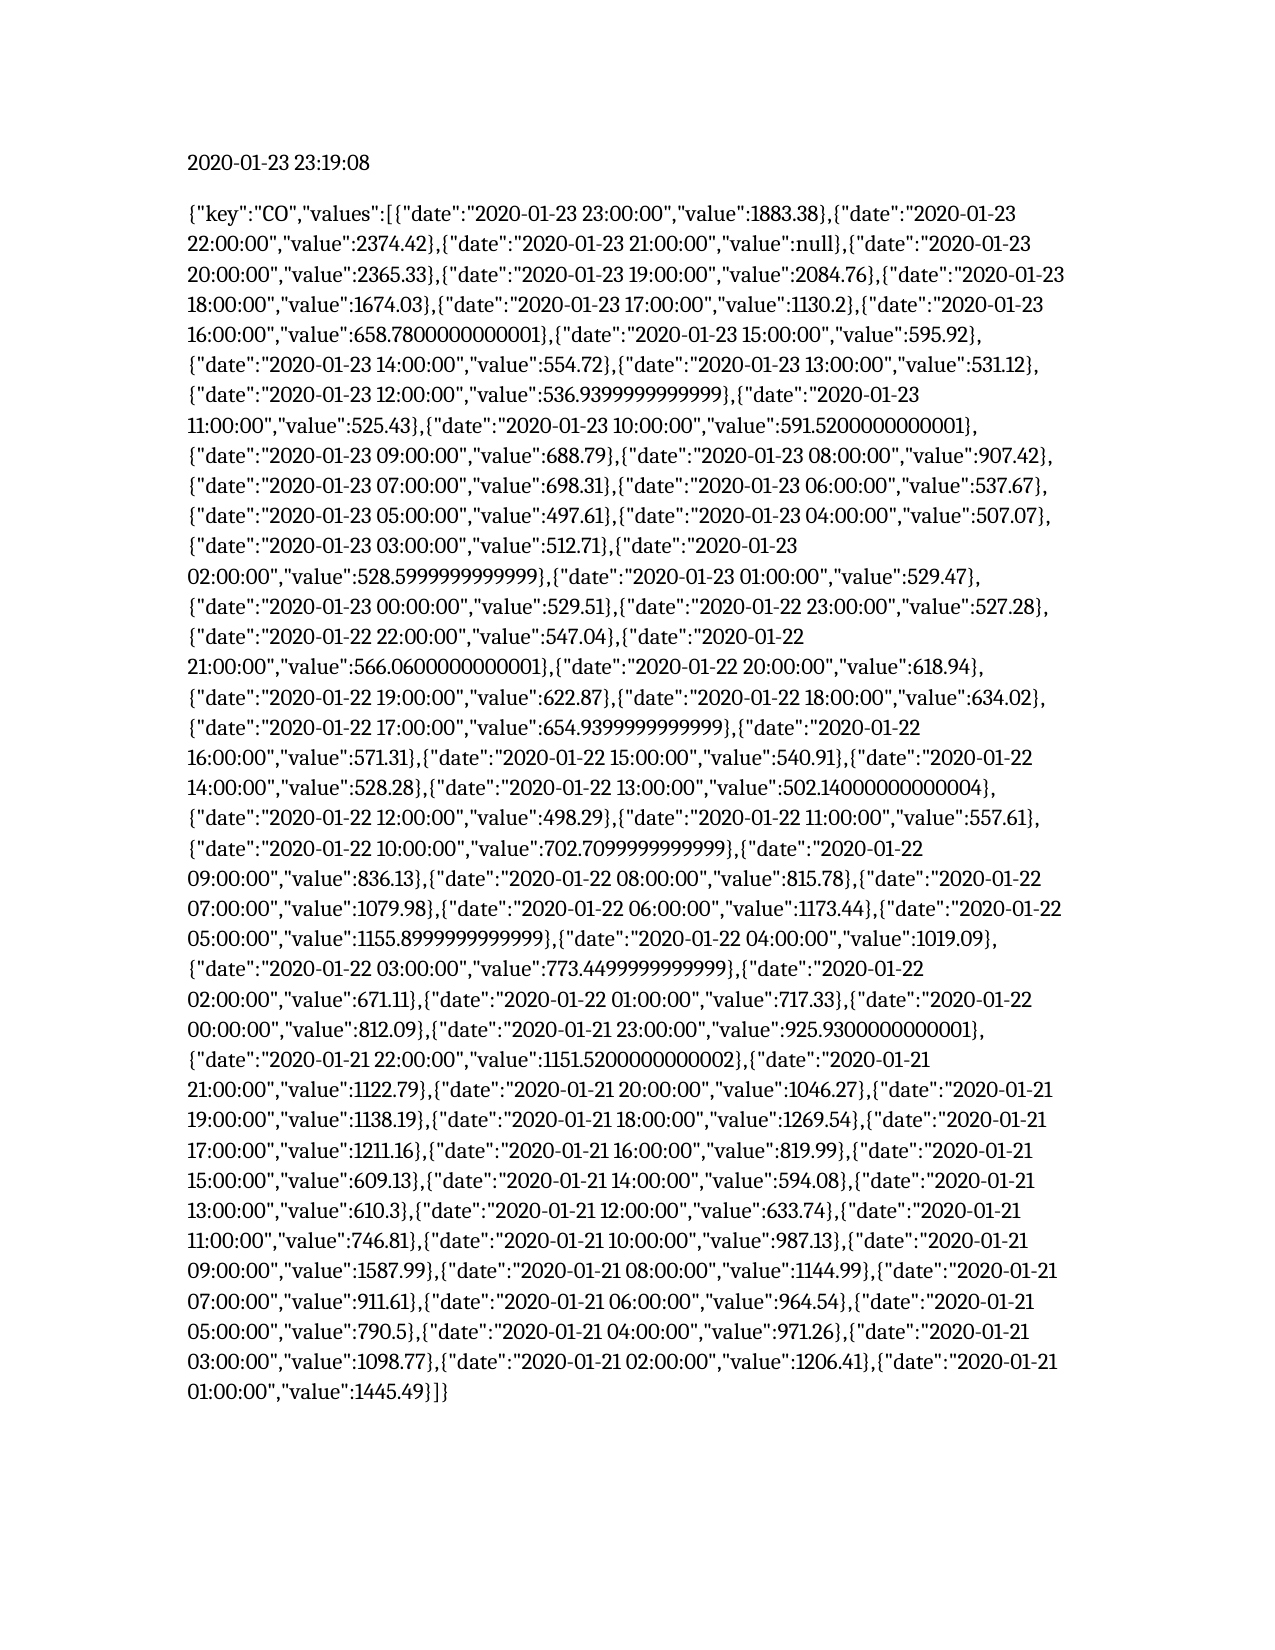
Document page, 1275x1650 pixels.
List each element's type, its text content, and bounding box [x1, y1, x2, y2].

text 2020-01-23 23:19:08 [187, 150, 1087, 176]
text {"key":"CO","values":[{"date":"2020-01-23 23:00:00","value":1883.38},{"date":"2020-01-23 22:00:00","value":2374.42},{"date":"2020-01-23 21:00:00","value":null},{"date":"2020-01-23 20:00:00","value":2365.33},{"date":"2020-01-23 19:00:00","value":2084.76},{"date":"2020-01-23 18:00:00","value":1674.03},{"date":"2020-01-23 17:00:00","value":1130.2},{"date":"2020-01-23 16:00:00","value":658.7800000000001},{"date":"2020-01-23 15:00:00","value":595.92},{"date":"2020-01-23 14:00:00","value":554.72},{"date":"2020-01-23 13:00:00","value":531.12},{"date":"2020-01-23 12:00:00","value":536.9399999999999},{"date":"2020-01-23 11:00:00","value":525.43},{"date":"2020-01-23 10:00:00","value":591.5200000000001},{"date":"2020-01-23 09:00:00","value":688.79},{"date":"2020-01-23 08:00:00","value":907.42},{"date":"2020-01-23 07:00:00","value":698.31},{"date":"2020-01-23 06:00:00","value":537.67},{"date":"2020-01-23 05:00:00","value":497.61},{"date":"2020-01-23 04:00:00","value":507.07},{"date":"2020-01-23 03:00:00","value":512.71},{"date":"2020-01-23 02:00:00","value":528.5999999999999},{"date":"2020-01-23 01:00:00","value":529.47},{"date":"2020-01-23 00:00:00","value":529.51},{"date":"2020-01-22 23:00:00","value":527.28},{"date":"2020-01-22 22:00:00","value":547.04},{"date":"2020-01-22 21:00:00","value":566.0600000000001},{"date":"2020-01-22 20:00:00","value":618.94},{"date":"2020-01-22 19:00:00","value":622.87},{"date":"2020-01-22 18:00:00","value":634.02},{"date":"2020-01-22 17:00:00","value":654.9399999999999},{"date":"2020-01-22 16:00:00","value":571.31},{"date":"2020-01-22 15:00:00","value":540.91},{"date":"2020-01-22 14:00:00","value":528.28},{"date":"2020-01-22 13:00:00","value":502.14000000000004},{"date":"2020-01-22 12:00:00","value":498.29},{"date":"2020-01-22 11:00:00","value":557.61},{"date":"2020-01-22 10:00:00","value":702.7099999999999},{"date":"2020-01-22 09:00:00","value":836.13},{"date":"2020-01-22 08:00:00","value":815.78},{"date":"2020-01-22 07:00:00","value":1079.98},{"date":"2020-01-22 06:00:00","value":1173.44},{"date":"2020-01-22 05:00:00","value":1155.8999999999999},{"date":"2020-01-22 04:00:00","value":1019.09},{"date":"2020-01-22 03:00:00","value":773.4499999999999},{"date":"2020-01-22 02:00:00","value":671.11},{"date":"2020-01-22 01:00:00","value":717.33},{"date":"2020-01-22 00:00:00","value":812.09},{"date":"2020-01-21 23:00:00","value":925.9300000000001},{"date":"2020-01-21 22:00:00","value":1151.5200000000002},{"date":"2020-01-21 21:00:00","value":1122.79},{"date":"2020-01-21 20:00:00","value":1046.27},{"date":"2020-01-21 19:00:00","value":1138.19},{"date":"2020-01-21 18:00:00","value":1269.54},{"date":"2020-01-21 17:00:00","value":1211.16},{"date":"2020-01-21 16:00:00","value":819.99},{"date":"2020-01-21 15:00:00","value":609.13},{"date":"2020-01-21 14:00:00","value":594.08},{"date":"2020-01-21 13:00:00","value":610.3},{"date":"2020-01-21 12:00:00","value":633.74},{"date":"2020-01-21 11:00:00","value":746.81},{"date":"2020-01-21 10:00:00","value":987.13},{"date":"2020-01-21 09:00:00","value":1587.99},{"date":"2020-01-21 08:00:00","value":1144.99},{"date":"2020-01-21 07:00:00","value":911.61},{"date":"2020-01-21 06:00:00","value":964.54},{"date":"2020-01-21 05:00:00","value":790.5},{"date":"2020-01-21 04:00:00","value":971.26},{"date":"2020-01-21 03:00:00","value":1098.77},{"date":"2020-01-21 02:00:00","value":1206.41},{"date":"2020-01-21 01:00:00","value":1445.49}]} [187, 201, 1087, 1406]
